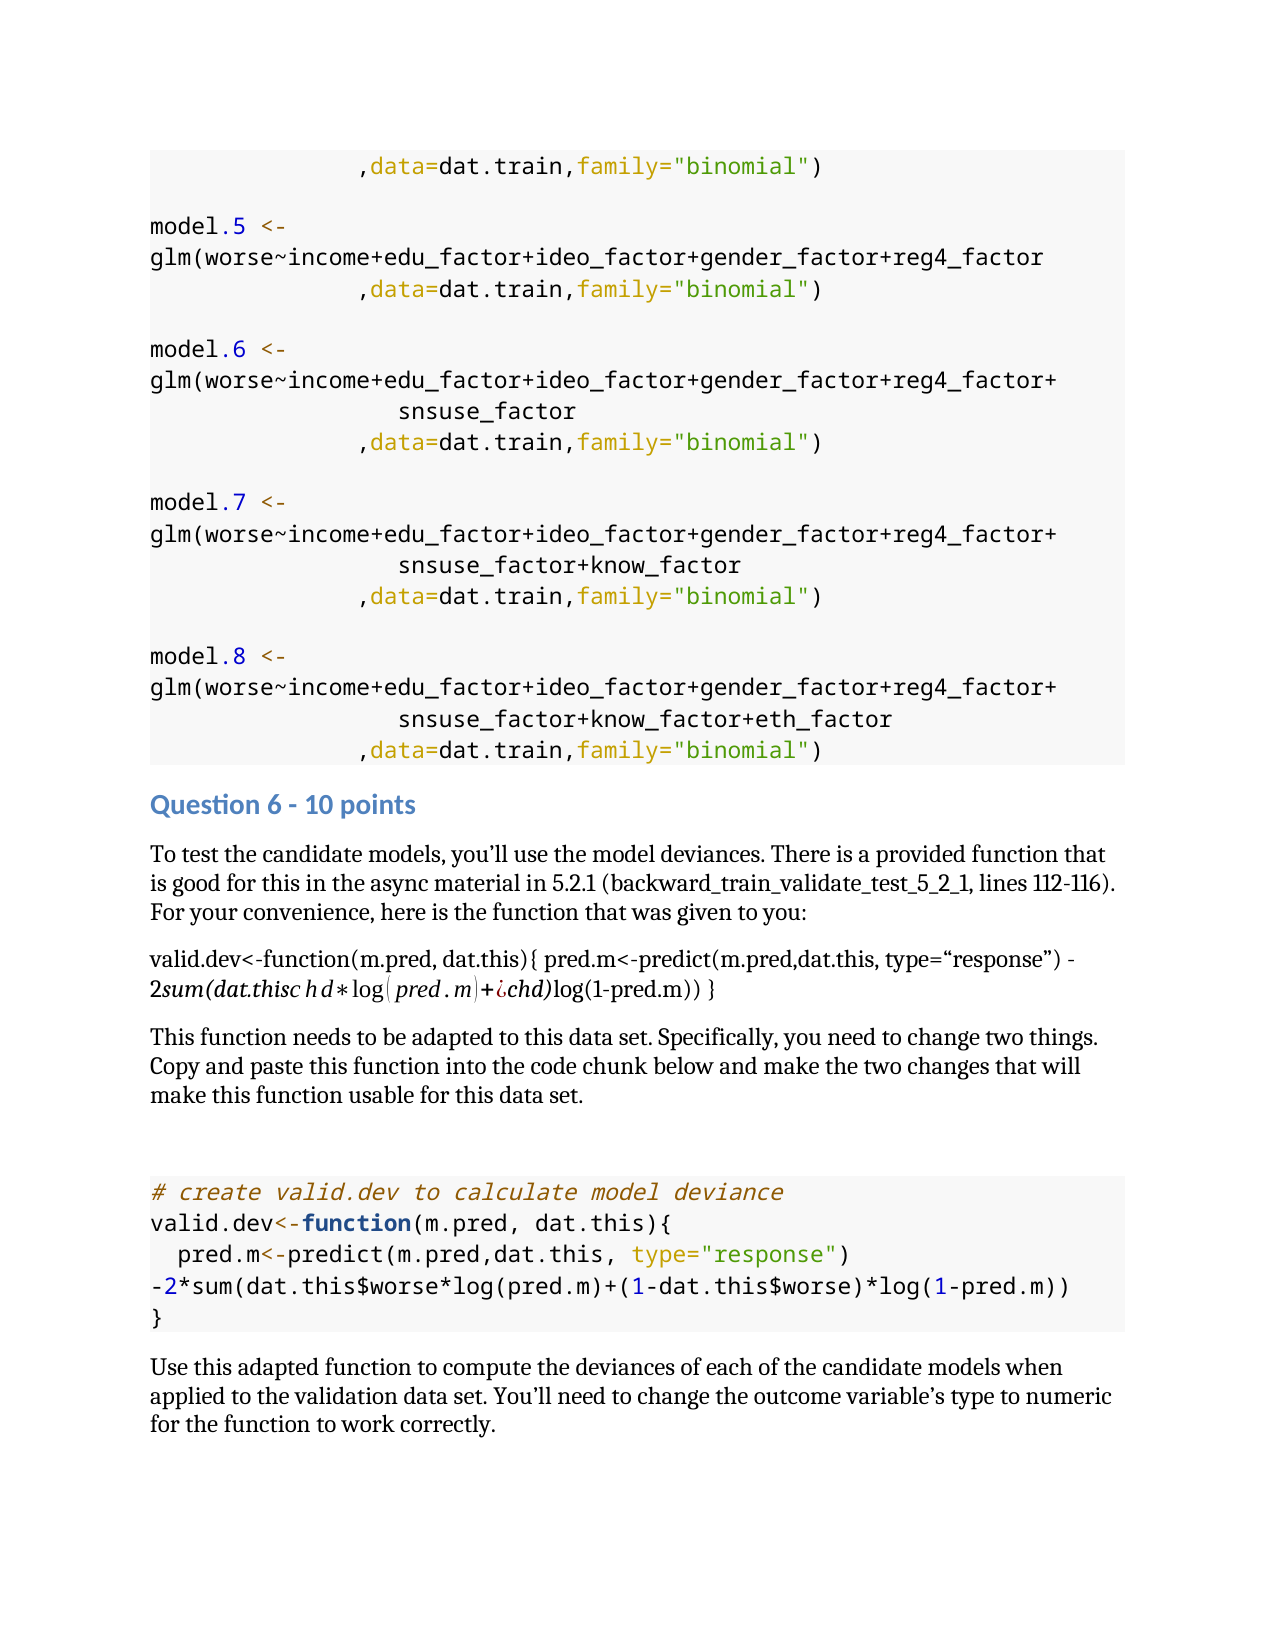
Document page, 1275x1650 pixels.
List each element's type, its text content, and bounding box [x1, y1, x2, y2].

text To test the candidate models, you’ll use the model deviances. There is a provided function that is good for this in the async material in 5.2.1 (backward_train_validate_test_5_2_1, lines 112-116). For your convenience, here is the function that was given to you: [150, 840, 1125, 926]
text valid.dev<-function(m.pred, dat.this){ pred.m<-predict(m.pred,dat.this, type=“response”) -2sum(dat.thischd)log(1-pred.m)) } [150, 945, 1125, 1004]
subtitle Question 6 - 10 points [150, 786, 1125, 821]
text Use this adapted function to compute the deviances of each of the candidate models when applied to the validation data set. You’ll need to change the outcome variable’s type to numeric for the function to work correctly. [150, 1353, 1125, 1439]
text This function needs to be adapted to this data set. Specifically, you need to change two things. Copy and paste this function into the code chunk below and make the two changes that will make this function usable for this data set. [150, 1023, 1125, 1109]
text # create valid.dev to calculate model deviance valid.dev<-function(m.pred, dat.this){ pred.m<-predict(m.pred,dat.this, type="response") -2*sum(dat.this$worse*log(pred.m)+(1-dat.this$worse)*log(1-pred.m)) } [150, 1176, 1125, 1332]
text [150, 150, 1125, 765]
